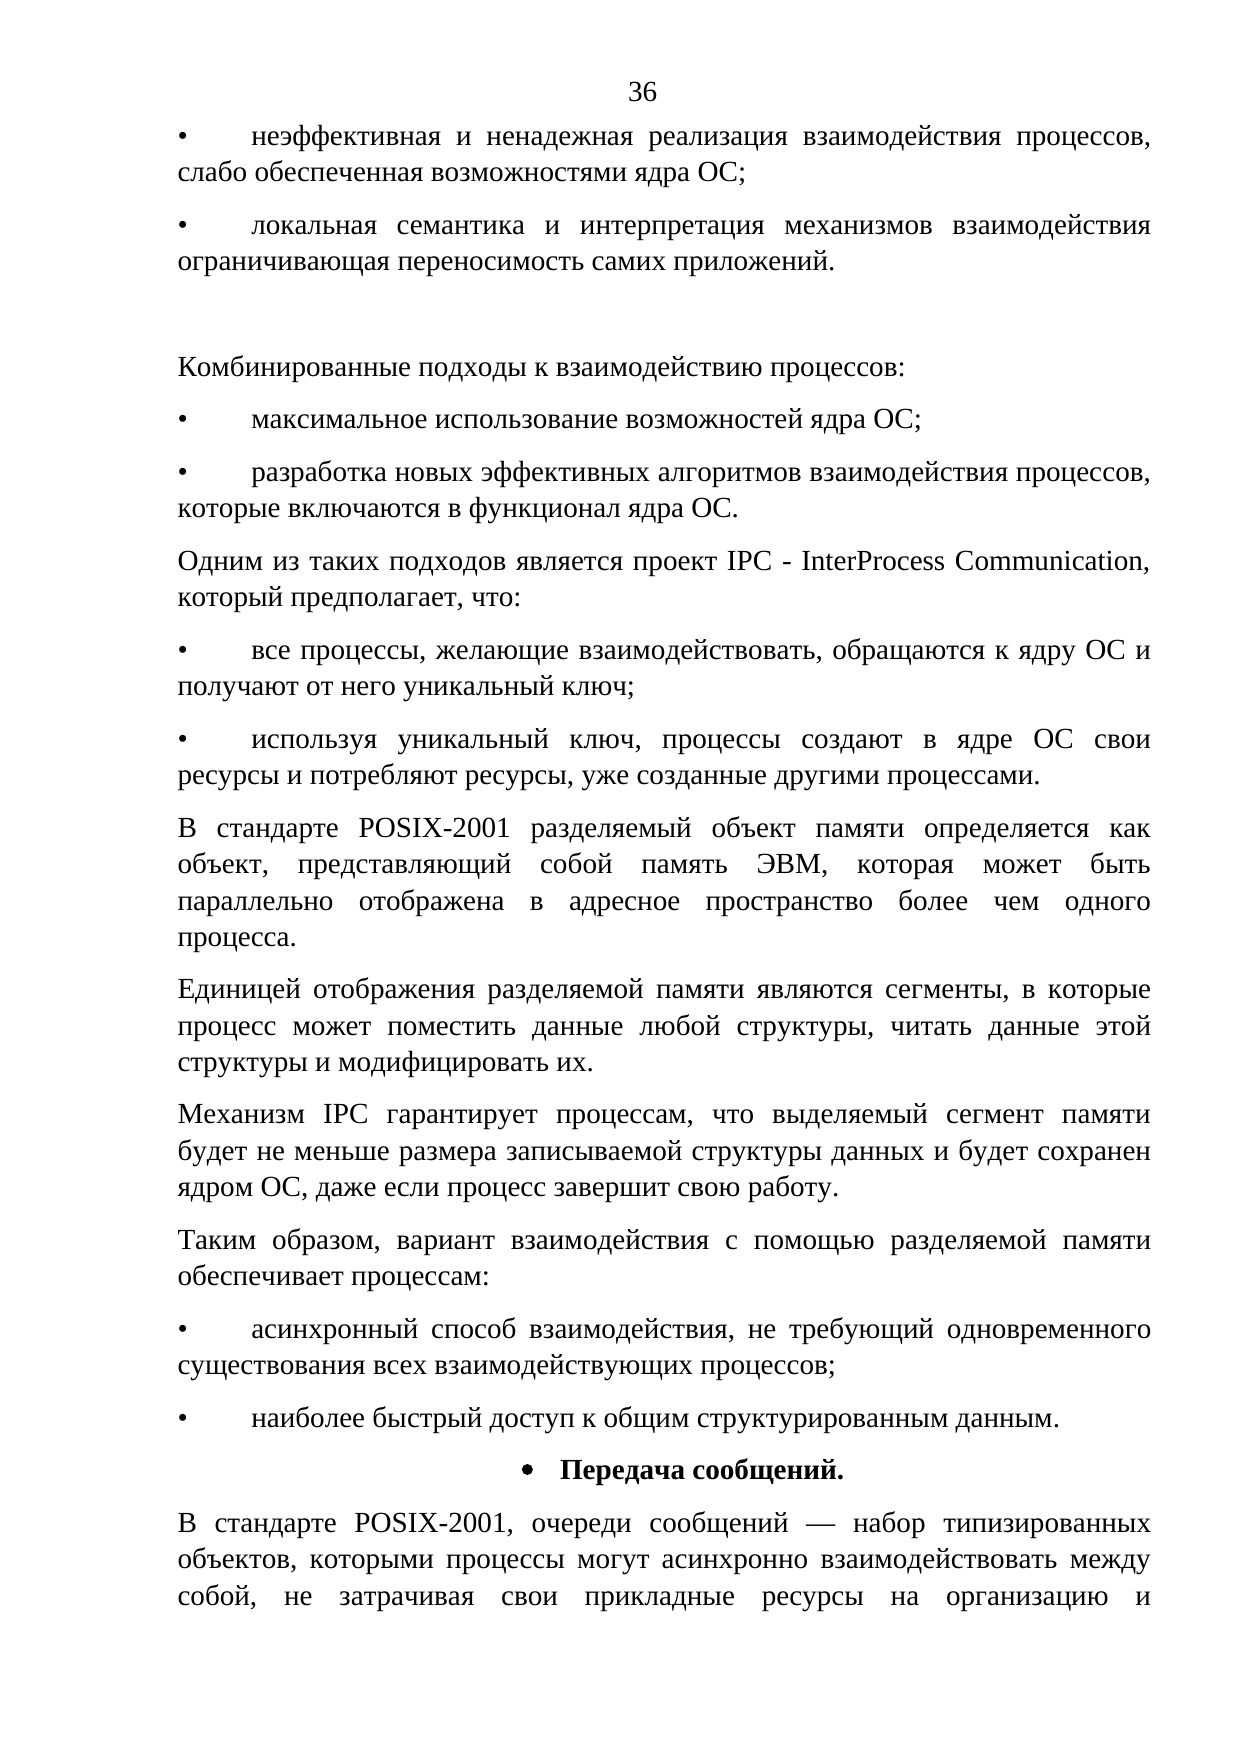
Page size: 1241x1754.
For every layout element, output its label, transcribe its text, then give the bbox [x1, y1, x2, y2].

text • наиболее быстрый доступ к общим структурированным данным. [177, 1400, 1152, 1433]
text Механизм IPC гарантирует процессам, что выделяемый сегмент памяти будет не меньше размера записываемой структуры данных и будет сохранен ядром ОС, даже если процесс завершит свою работу. [177, 1097, 1152, 1202]
text • используя уникальный ключ, процессы создают в ядре ОС свои ресурсы и потребляют ресурсы, уже созданные другими процессами. [177, 721, 1152, 791]
text • все процессы, желающие взаимодействовать, обращаются к ядру ОС и получают от него уникальный ключ; [177, 632, 1152, 702]
text Комбинированные подходы к взаимодействию процессов: [177, 349, 1152, 382]
text • неэффективная и ненадежная реализация взаимодействия процессов, слабо обеспеченная возможностями ядра ОС; [177, 118, 1152, 188]
text • локальная семантика и интерпретация механизмов взаимодействия ограничивающая переносимость самих приложений. [177, 207, 1152, 277]
text Единицей отображения разделяемой памяти являются сегменты, в которые процесс может поместить данные любой структуры, читать данные этой структуры и модифицировать их. [177, 972, 1152, 1077]
text Таким образом, вариант взаимодействия с помощью разделяемой памяти обеспечивает процессам: [177, 1222, 1152, 1291]
text В стандарте POSIX-2001 разделяемый объект памяти определяется как объект, представляющий собой память ЭВМ, которая может быть параллельно отображена в адресное пространство более чем одного процесса. [177, 810, 1152, 952]
text • максимальное использование возможностей ядра ОС; [177, 402, 1152, 435]
text Одним из таких подходов является проект IPC - InterProcess Communication, который предполагает, что: [177, 543, 1152, 613]
text • асинхронный способ взаимодействия, не требующий одновременного существования всех взаимодействующих процессов; [177, 1311, 1152, 1380]
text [177, 1505, 1152, 1611]
list Передача сообщений. [215, 1452, 1152, 1486]
text • разработка новых эффективных алгоритмов взаимодействия процессов, которые включаются в функционал ядра ОС. [177, 454, 1152, 524]
